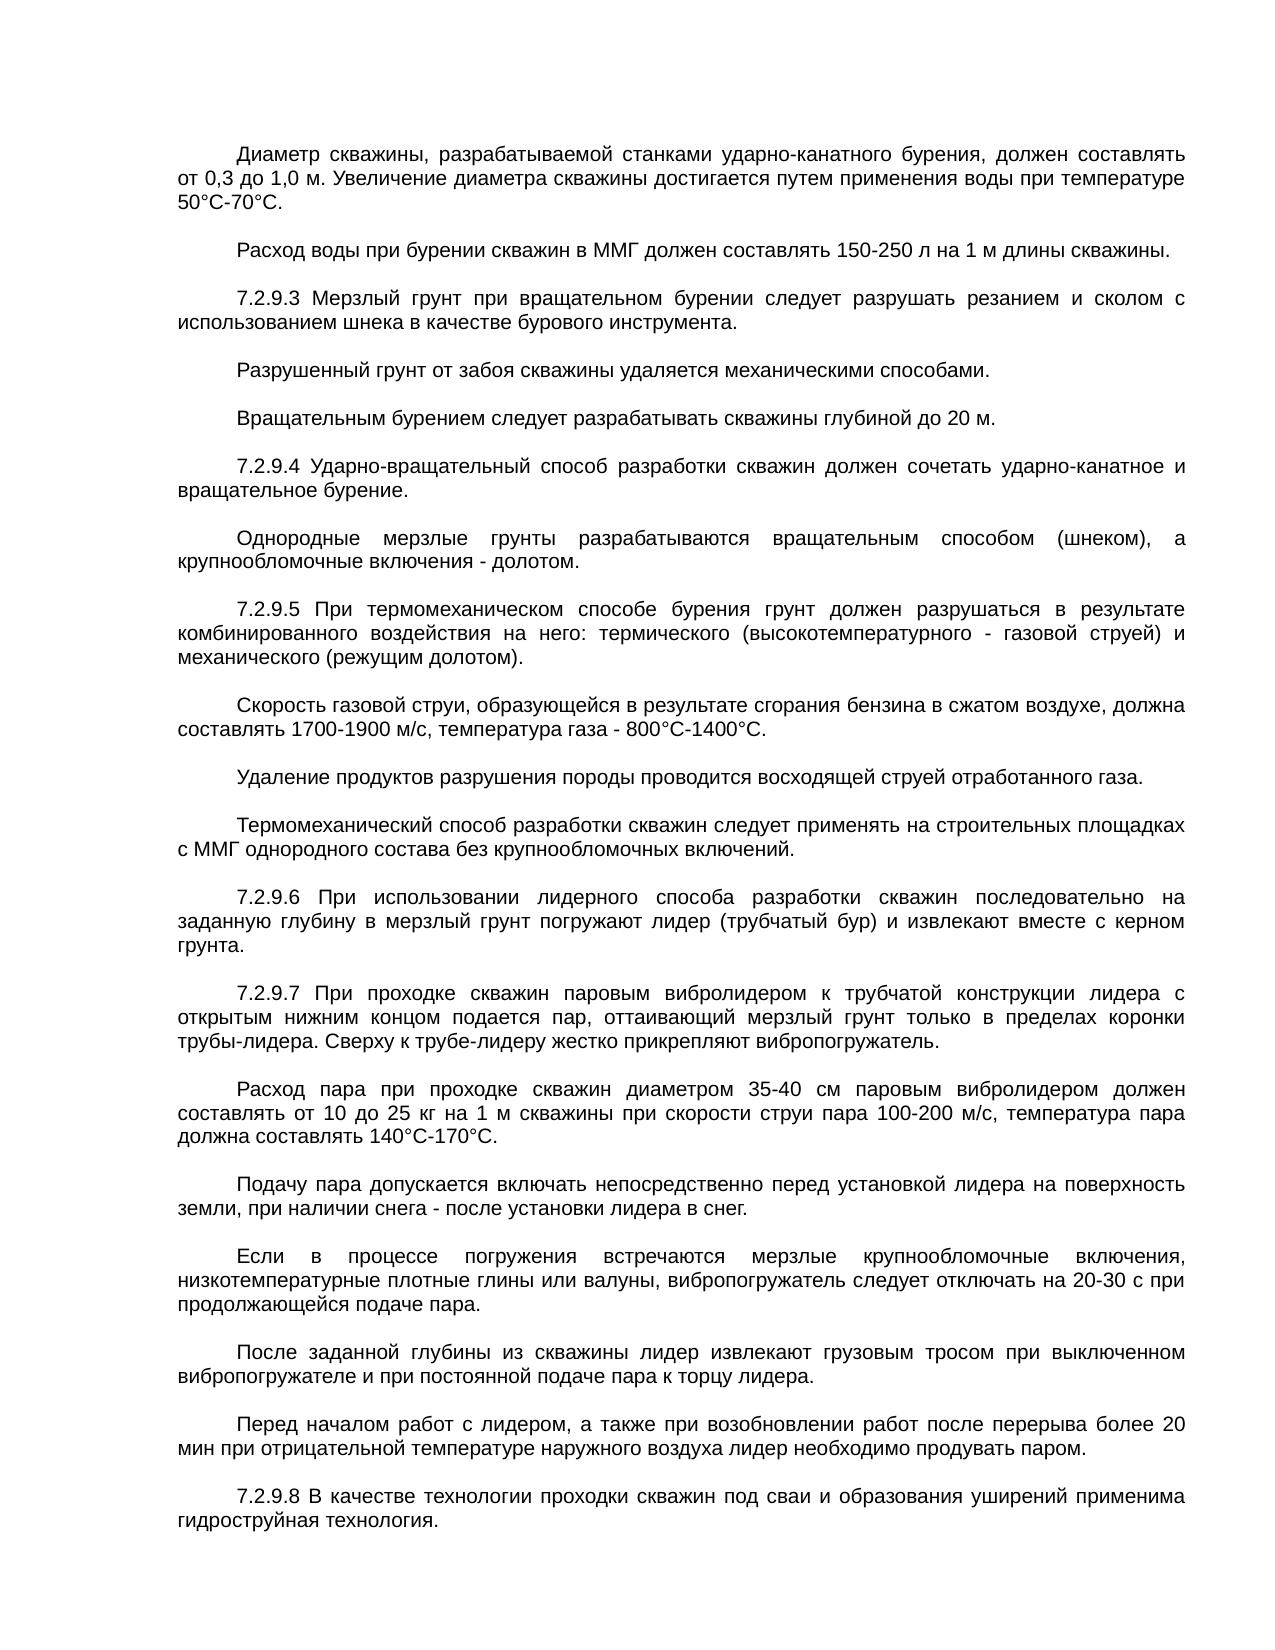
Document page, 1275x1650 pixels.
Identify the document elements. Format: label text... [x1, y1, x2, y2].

text Подачу пара допускается включать непосредственно перед установкой лидера на поверхность земли, при наличии снега - после установки лидера в снег. [177, 1172, 1186, 1220]
text Вращательным бурением следует разрабатывать скважины глубиной до 20 м. [177, 406, 1186, 429]
text Расход воды при бурении скважин в ММГ должен составлять 150-250 л на 1 м длины скважины. [177, 238, 1186, 262]
text Диаметр скважины, разрабатываемой станками ударно-канатного бурения, должен составлять от 0,3 до 1,0 м. Увеличение диаметра скважины достигается путем применения воды при температуре 50°С-70°С. [177, 142, 1186, 214]
text Если в процессе погружения встречаются мерзлые крупнообломочные включения, низкотемпературные плотные глины или валуны, вибропогружатель следует отключать на 20-30 с при продолжающейся подаче пара. [177, 1244, 1186, 1316]
text Разрушенный грунт от забоя скважины удаляется механическими способами. [177, 358, 1186, 382]
text 7.2.9.4 Ударно-вращательный способ разработки скважин должен сочетать ударно-канатное и вращательное бурение. [177, 453, 1186, 501]
text 7.2.9.5 При термомеханическом способе бурения грунт должен разрушаться в результате комбинированного воздействия на него: термического (высокотемпературного - газовой струей) и механического (режущим долотом). [177, 597, 1186, 669]
text Однородные мерзлые грунты разрабатываются вращательным способом (шнеком), а крупнообломочные включения - долотом. [177, 525, 1186, 573]
text Скорость газовой струи, образующейся в результате сгорания бензина в сжатом воздухе, должна составлять 1700-1900 м/с, температура газа - 800°С-1400°С. [177, 693, 1186, 741]
text После заданной глубины из скважины лидер извлекают грузовым тросом при выключенном вибропогружателе и при постоянной подаче пара к торцу лидера. [177, 1340, 1186, 1388]
text 7.2.9.6 При использовании лидерного способа разработки скважин последовательно на заданную глубину в мерзлый грунт погружают лидер (трубчатый бур) и извлекают вместе с керном грунта. [177, 885, 1186, 957]
text 7.2.9.7 При проходке скважин паровым вибролидером к трубчатой конструкции лидера с открытым нижним концом подается пар, оттаивающий мерзлый грунт только в пределах коронки трубы-лидера. Сверху к трубе-лидеру жестко прикрепляют вибропогружатель. [177, 981, 1186, 1052]
text Удаление продуктов разрушения породы проводится восходящей струей отработанного газа. [177, 765, 1186, 789]
text Расход пара при проходке скважин диаметром 35-40 см паровым вибролидером должен составлять от 10 до 25 кг на 1 м скважины при скорости струи пара 100-200 м/с, температура пара должна составлять 140°С-170°С. [177, 1076, 1186, 1148]
text Перед началом работ с лидером, а также при возобновлении работ после перерыва более 20 мин при отрицательной температуре наружного воздуха лидер необходимо продувать паром. [177, 1412, 1186, 1460]
text 7.2.9.8 В качестве технологии проходки скважин под сваи и образования уширений применима гидроструйная технология. [177, 1484, 1186, 1532]
text Термомеханический способ разработки скважин следует применять на строительных площадках с ММГ однородного состава без крупнообломочных включений. [177, 813, 1186, 861]
text 7.2.9.3 Мерзлый грунт при вращательном бурении следует разрушать резанием и сколом с использованием шнека в качестве бурового инструмента. [177, 286, 1186, 334]
